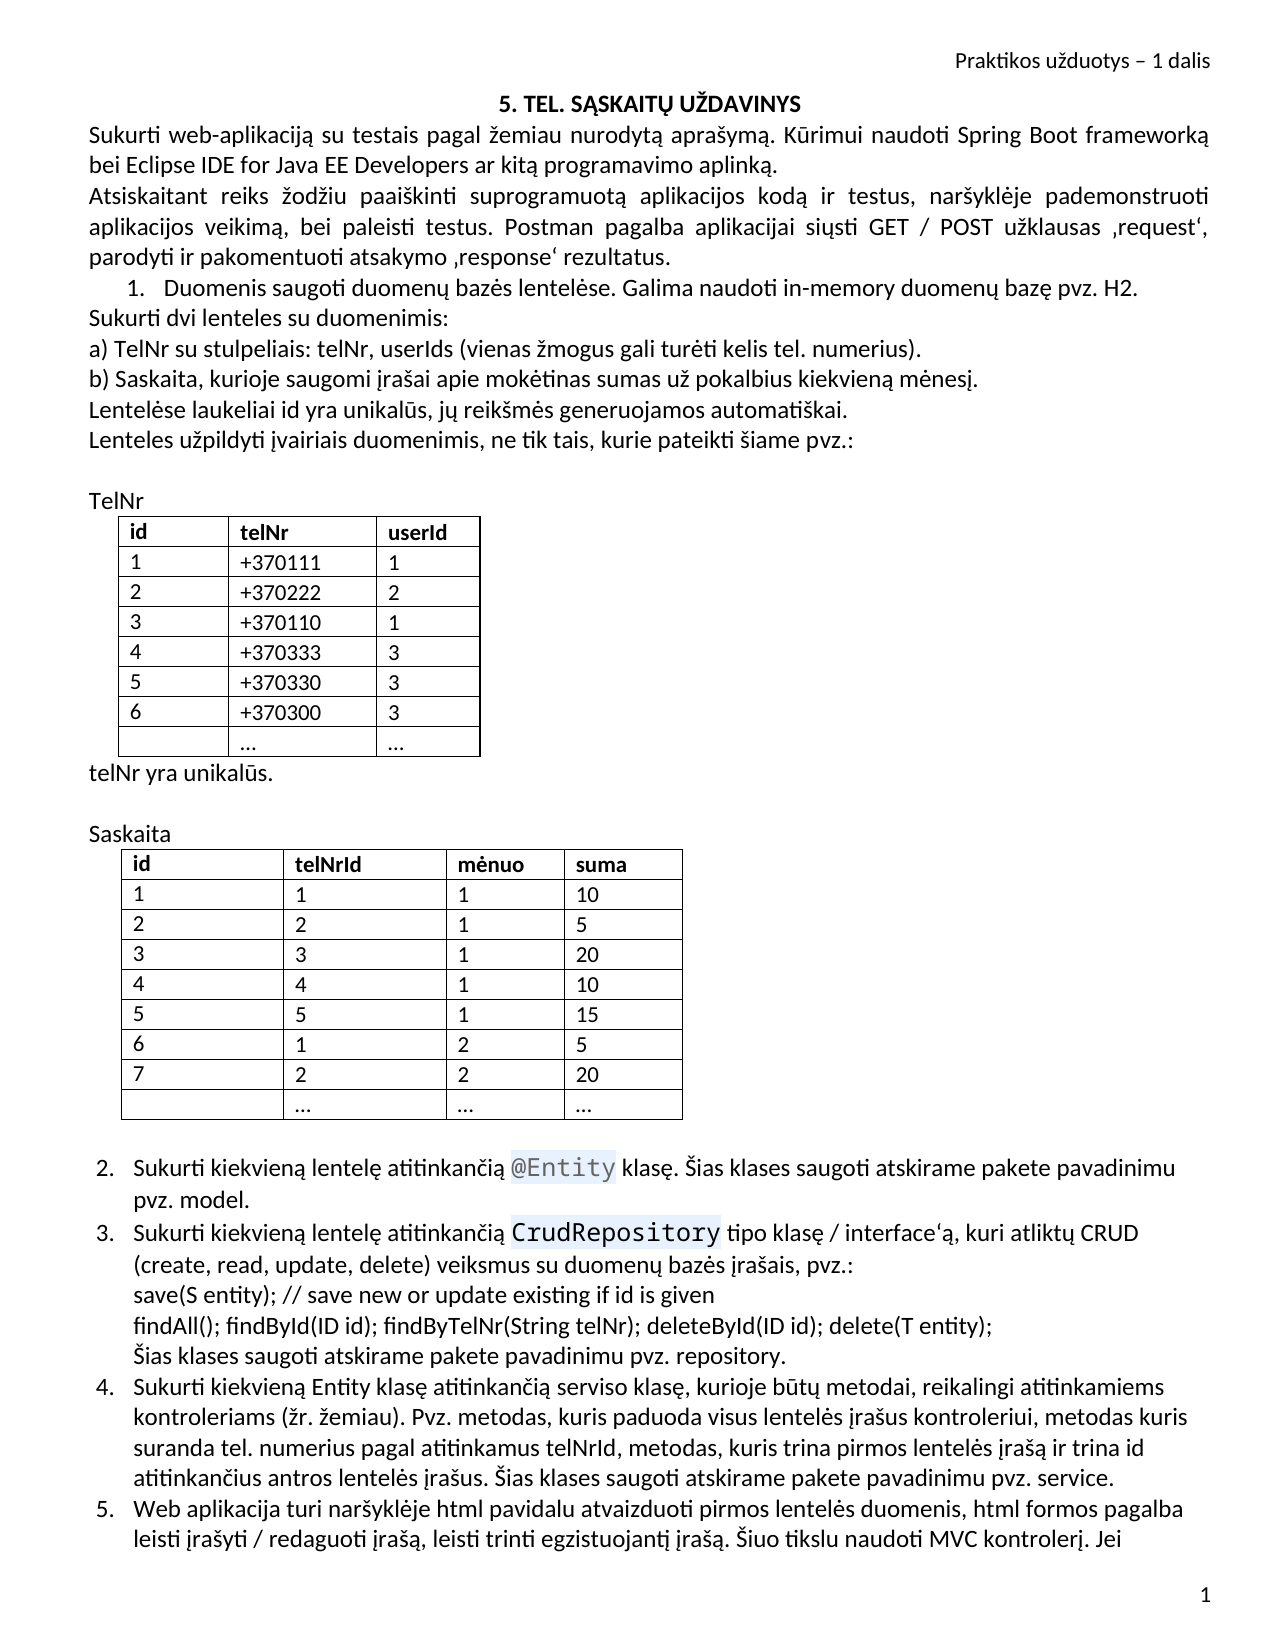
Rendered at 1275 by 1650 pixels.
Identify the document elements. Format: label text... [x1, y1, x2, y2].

table_cell 3 [377, 667, 479, 696]
table_cell 10 [565, 880, 682, 908]
table_cell 4 [284, 970, 446, 998]
text b) Saskaita, kurioje saugomi įrašai apie mokėtinas sumas už pokalbius kiekvieną mėnesį. [89, 363, 1211, 394]
table_cell 2 [447, 1060, 564, 1088]
text TelNr [89, 485, 1211, 516]
list Sukurti kiekvieną lentelę atitinkančią CrudRepository tipo klasę / interface‘ą, kuri atliktų CRUD (create, read, update, delete) veiksmus su duomenų bazės įrašais, pvz.: save(S entity); // save new or update existing if id is given [96, 1215, 1211, 1310]
table_cell 20 [565, 940, 682, 968]
table_cell 5 [284, 1000, 446, 1028]
table_cell 2 [122, 910, 283, 938]
table_cell 4 [122, 970, 283, 998]
table_header suma [565, 850, 682, 878]
table_cell 1 [447, 970, 564, 998]
table_cell 1 [377, 547, 479, 576]
table_header id [119, 517, 228, 546]
table_header userId [377, 517, 479, 546]
table_cell 5 [565, 1030, 682, 1058]
table_cell +370333 [229, 637, 376, 666]
table_cell … [565, 1090, 682, 1118]
table_cell 2 [284, 910, 446, 938]
table_cell [119, 727, 228, 756]
table_cell 5 [565, 910, 682, 938]
list Sukurti kiekvieną lentelę atitinkančią @Entity klasę. Šias klases saugoti atskirame pakete pavadinimu pvz. model. [96, 1150, 1211, 1215]
table_cell 1 [284, 880, 446, 908]
table_header telNr [229, 517, 376, 546]
table_header telNrId [284, 850, 446, 878]
table_cell 7 [122, 1060, 283, 1088]
list Duomenis saugoti duomenų bazės lentelėse. Galima naudoti in-memory duomenų bazę pvz. H2. [126, 272, 1211, 302]
table_cell 5 [122, 1000, 283, 1028]
table_cell 1 [447, 1000, 564, 1028]
table_cell 1 [377, 607, 479, 636]
table_cell … [377, 727, 479, 756]
text Šias klases saugoti atskirame pakete pavadinimu pvz. repository. [133, 1340, 1211, 1371]
text findAll(); findById(ID id); findByTelNr(String telNr); deleteById(ID id); delete(T entity); [133, 1310, 1211, 1340]
table_cell 3 [119, 607, 228, 636]
text telNr yra unikalūs. [89, 757, 1211, 787]
text Sukurti dvi lenteles su duomenimis: [89, 302, 1211, 333]
text 5. TEL. SĄSKAITŲ UŽDAVINYS [89, 89, 1211, 119]
table_header id [122, 850, 283, 878]
table_cell 20 [565, 1060, 682, 1088]
table_cell 1 [447, 940, 564, 968]
table_cell +370300 [229, 697, 376, 726]
table_cell 3 [122, 940, 283, 968]
text Lentelėse laukeliai id yra unikalūs, jų reikšmės generuojamos automatiškai. [89, 394, 1211, 424]
table_cell 1 [284, 1030, 446, 1058]
table_cell 1 [119, 547, 228, 576]
table_cell 2 [119, 577, 228, 606]
table_cell 3 [377, 697, 479, 726]
table_cell 1 [447, 910, 564, 938]
text Lenteles užpildyti įvairiais duomenimis, ne tik tais, kurie pateikti šiame pvz.: [89, 424, 1211, 455]
table_cell 4 [119, 637, 228, 666]
table_cell 2 [284, 1060, 446, 1088]
table_header mėnuo [447, 850, 564, 878]
table_cell 2 [377, 577, 479, 606]
table_cell 15 [565, 1000, 682, 1028]
table_cell 6 [122, 1030, 283, 1058]
table_cell +370330 [229, 667, 376, 696]
table_cell … [284, 1090, 446, 1118]
table_cell +370111 [229, 547, 376, 576]
text a) TelNr su stulpeliais: telNr, userIds (vienas žmogus gali turėti kelis tel. numerius). [89, 333, 1211, 363]
table_cell 5 [119, 667, 228, 696]
table_cell … [447, 1090, 564, 1118]
table_cell 6 [119, 697, 228, 726]
table_cell … [229, 727, 376, 756]
text Saskaita [89, 818, 1211, 848]
table_cell 2 [447, 1030, 564, 1058]
text Sukurti web-aplikaciją su testais pagal žemiau nurodytą aprašymą. Kūrimui naudoti Spring Boot frameworką bei Eclipse IDE for Java EE Developers ar kitą programavimo aplinką. [89, 119, 1211, 180]
text Atsiskaitant reiks žodžiu paaiškinti suprogramuotą aplikacijos kodą ir testus, naršyklėje pademonstruoti aplikacijos veikimą, bei paleisti testus. Postman pagalba aplikacijai siųsti GET / POST užklausas ‚request‘, parodyti ir pakomentuoti atsakymo ‚response‘ rezultatus. [89, 180, 1211, 272]
table_cell 3 [284, 940, 446, 968]
table_cell +370110 [229, 607, 376, 636]
table_cell +370222 [229, 577, 376, 606]
table_cell [122, 1090, 283, 1118]
table_cell 1 [447, 880, 564, 908]
table_cell 1 [122, 880, 283, 908]
table_cell 10 [565, 970, 682, 998]
table_cell 3 [377, 637, 479, 666]
